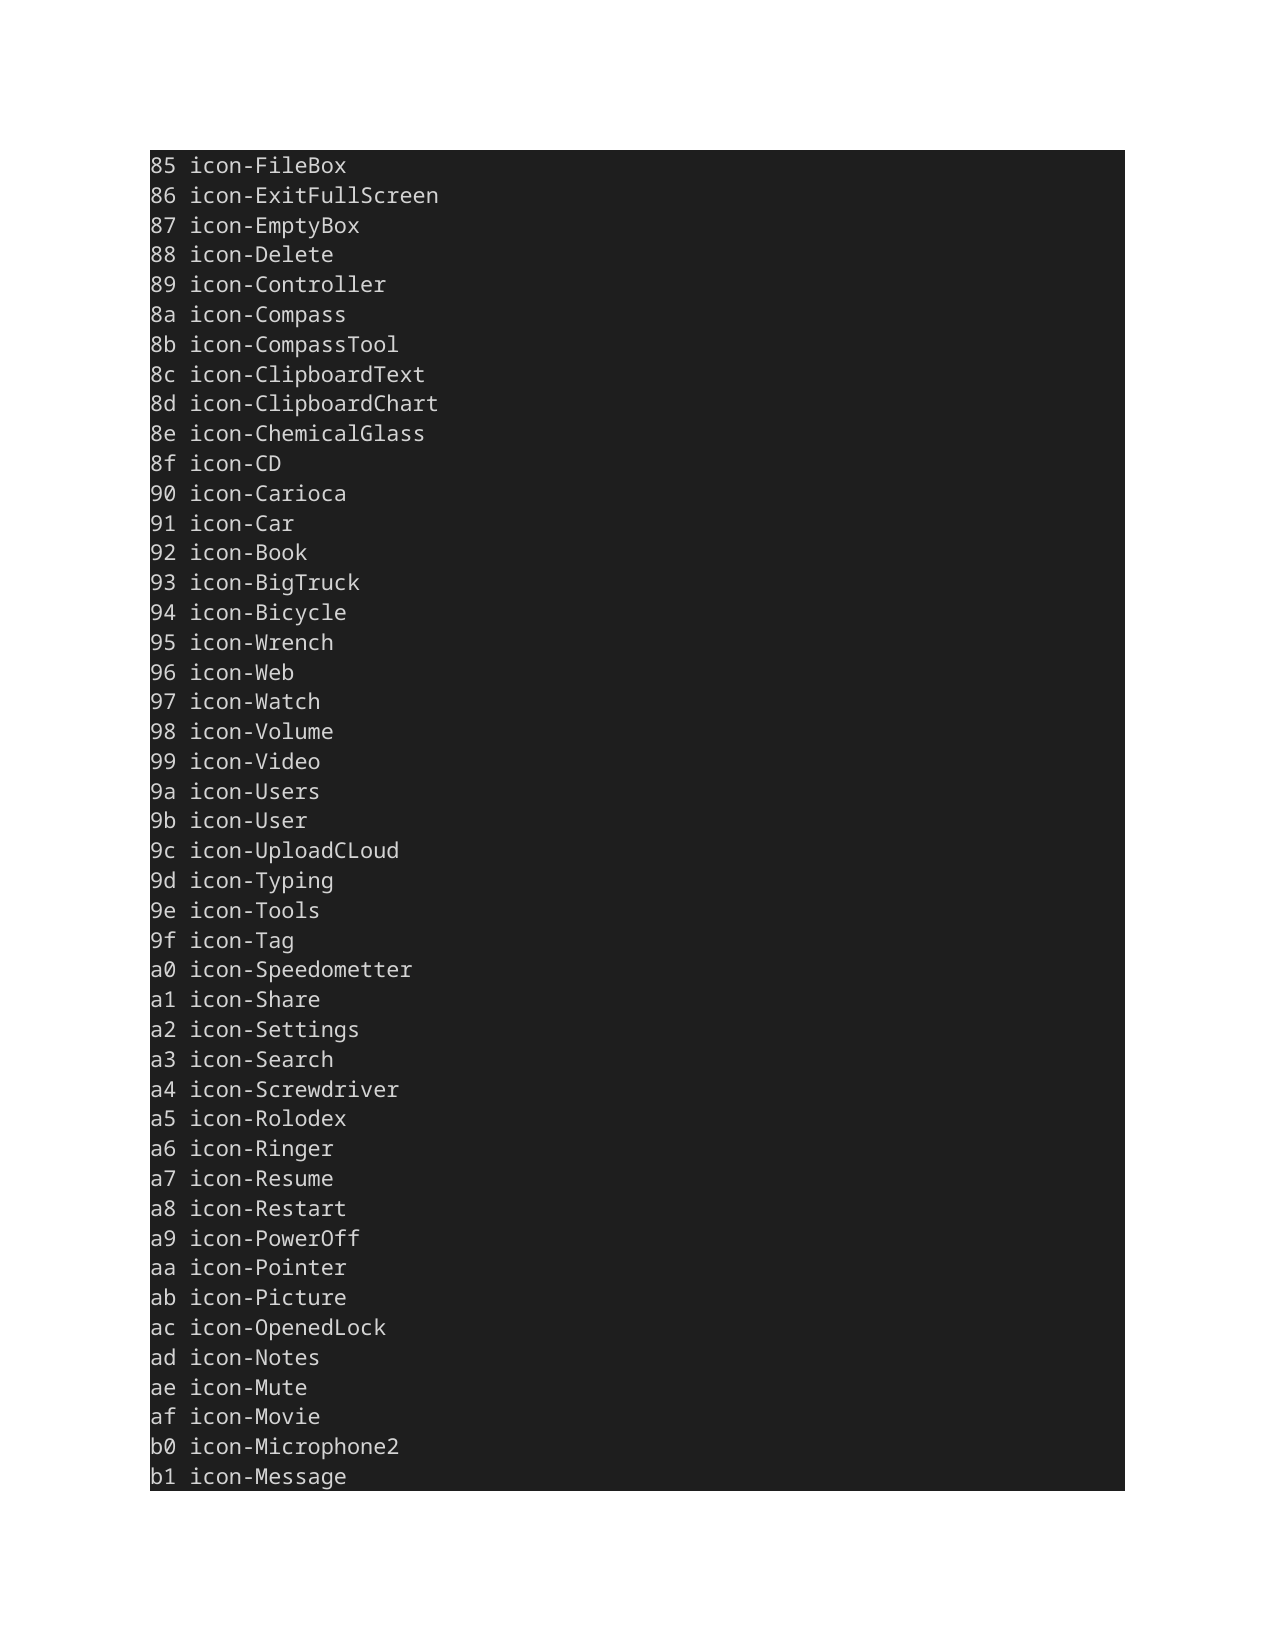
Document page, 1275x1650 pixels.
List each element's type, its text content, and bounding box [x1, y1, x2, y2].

text ac icon-OpenedLock [150, 1312, 1125, 1342]
text ad icon-Notes [150, 1342, 1125, 1371]
text 8d icon-ClipboardChart [150, 388, 1125, 418]
text a5 icon-Rolodex [150, 1103, 1125, 1133]
text 9d icon-Typing [150, 865, 1125, 895]
text 87 icon-EmptyBox [150, 209, 1125, 239]
text a9 icon-PowerOff [150, 1222, 1125, 1252]
text a0 icon-Speedometter [150, 954, 1125, 984]
text 97 icon-Watch [150, 686, 1125, 716]
text 8b icon-CompassTool [150, 329, 1125, 358]
text a4 icon-Screwdriver [150, 1073, 1125, 1103]
text 95 icon-Wrench [150, 627, 1125, 656]
text a8 icon-Restart [150, 1193, 1125, 1222]
text b1 icon-Message [150, 1461, 1125, 1491]
text 8c icon-ClipboardText [150, 358, 1125, 388]
text 93 icon-BigTruck [150, 567, 1125, 597]
text a2 icon-Settings [150, 1014, 1125, 1044]
text 8a icon-Compass [150, 299, 1125, 329]
text 9e icon-Tools [150, 895, 1125, 924]
text 86 icon-ExitFullScreen [150, 180, 1125, 209]
text aa icon-Pointer [150, 1252, 1125, 1282]
text 8f icon-CD [150, 448, 1125, 478]
text 92 icon-Book [150, 537, 1125, 567]
text a6 icon-Ringer [150, 1133, 1125, 1163]
text 9a icon-Users [150, 776, 1125, 805]
text 89 icon-Controller [150, 269, 1125, 299]
text a1 icon-Share [150, 984, 1125, 1014]
text 88 icon-Delete [150, 239, 1125, 269]
text b0 icon-Microphone2 [150, 1431, 1125, 1461]
text 90 icon-Carioca [150, 478, 1125, 507]
text 8e icon-ChemicalGlass [150, 418, 1125, 448]
text 91 icon-Car [150, 507, 1125, 537]
text 96 icon-Web [150, 656, 1125, 686]
text a7 icon-Resume [150, 1163, 1125, 1193]
text af icon-Movie [150, 1401, 1125, 1431]
text ab icon-Picture [150, 1282, 1125, 1312]
text 9b icon-User [150, 805, 1125, 835]
text a3 icon-Search [150, 1044, 1125, 1073]
text 9f icon-Tag [150, 924, 1125, 954]
text 99 icon-Video [150, 746, 1125, 776]
text 9c icon-UploadCLoud [150, 835, 1125, 865]
text ae icon-Mute [150, 1371, 1125, 1401]
text 85 icon-FileBox [150, 150, 1125, 180]
text 98 icon-Volume [150, 716, 1125, 746]
text 94 icon-Bicycle [150, 597, 1125, 627]
